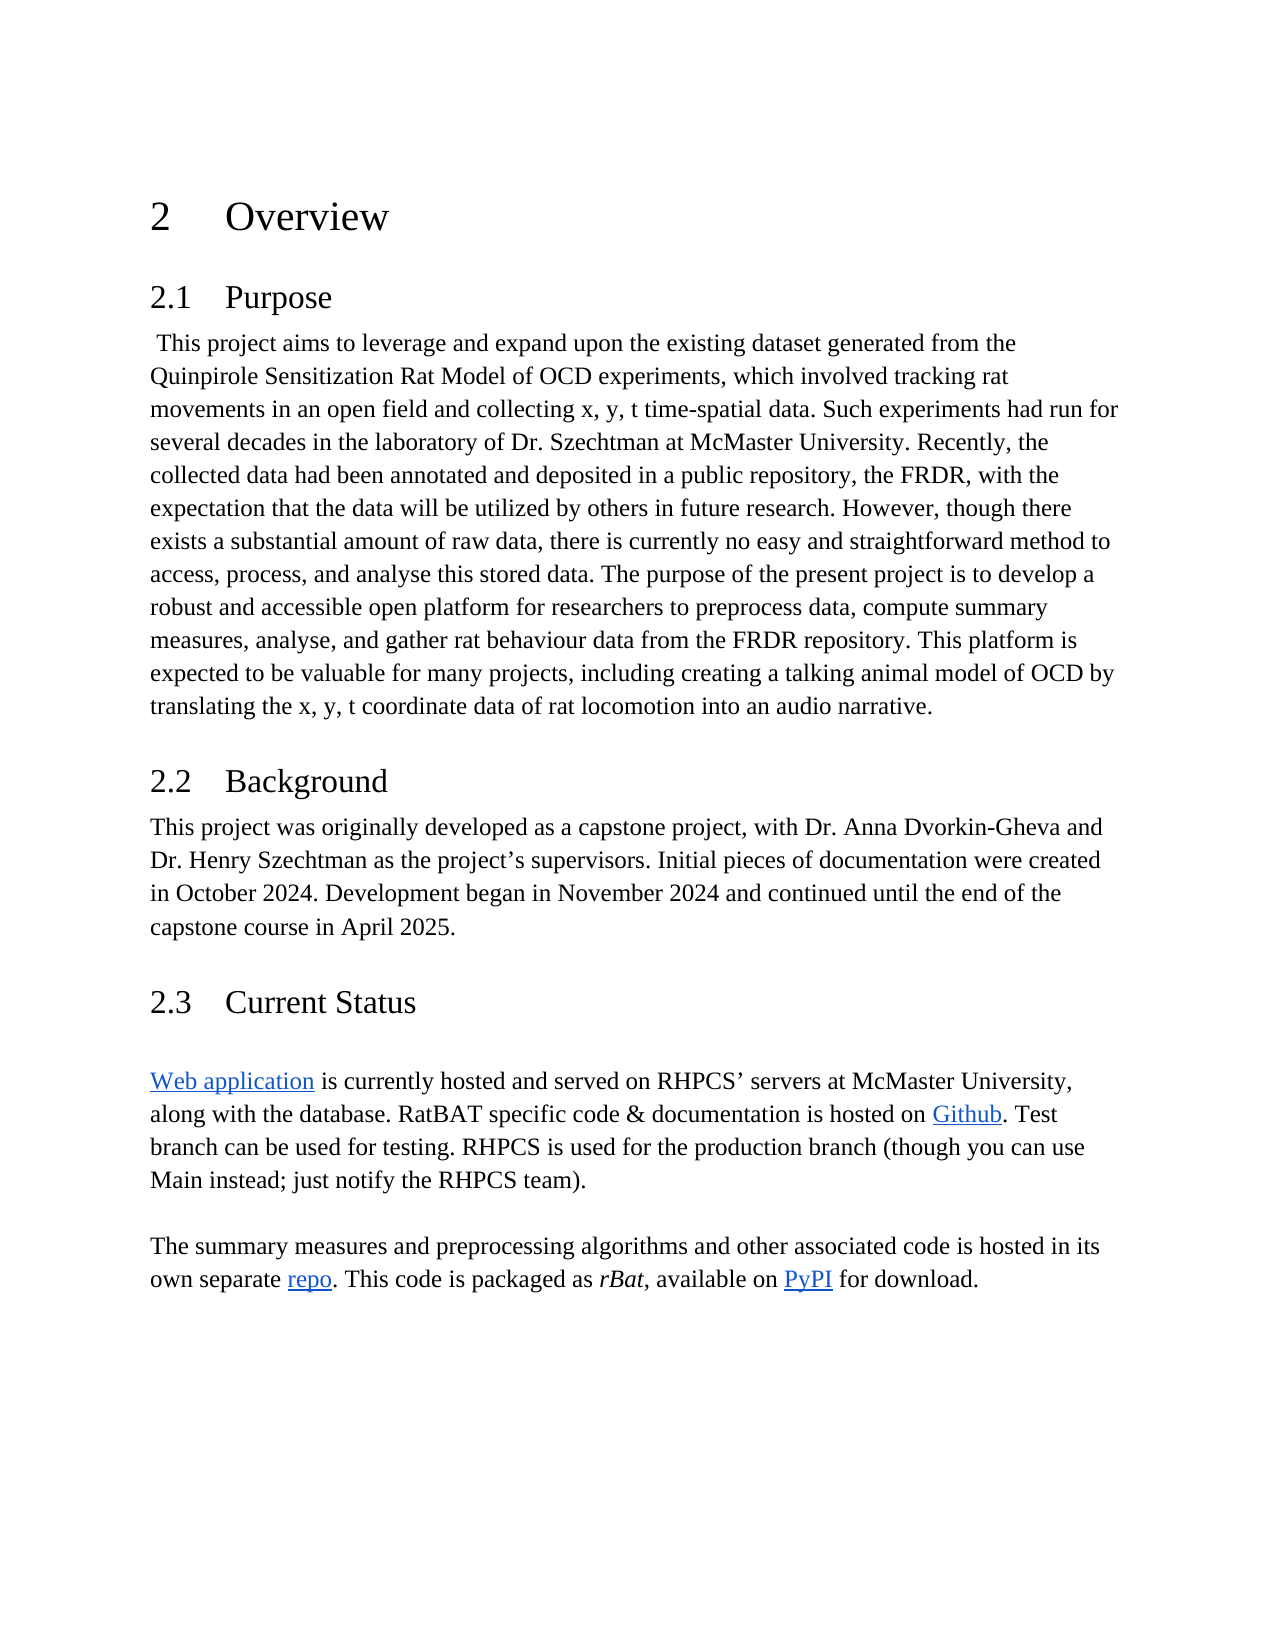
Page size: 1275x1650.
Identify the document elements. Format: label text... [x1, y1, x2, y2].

text This project was originally developed as a capstone project, with Dr. Anna Dvorkin-Gheva and Dr. Henry Szechtman as the project’s supervisors. Initial pieces of documentation were created in October 2024. Development began in November 2024 and continued until the end of the capstone course in April 2025. [150, 812, 1125, 940]
subtitle 2.3 Current Status [150, 982, 1125, 1020]
text The summary measures and preprocessing algorithms and other associated code is hosted in its own separate repo. This code is packaged as rBat, available on PyPI for download. [150, 1231, 1125, 1293]
subtitle 2.2 Background [150, 762, 1125, 800]
text Web application is currently hosted and served on RHPCS’ servers at McMaster University, along with the database. RatBAT specific code & documentation is hosted on Github. Test branch can be used for testing. RHPCS is used for the production branch (though you can use Main instead; just notify the RHPCS team). [150, 1066, 1125, 1194]
subtitle 2 Overview [150, 192, 1125, 239]
text This project aims to leverage and expand upon the existing dataset generated from the Quinpirole Sensitization Rat Model of OCD experiments, which involved tracking rat movements in an open field and collecting x, y, t time-spatial data. Such experiments had run for several decades in the laboratory of Dr. Szechtman at McMaster University. Recently, the collected data had been annotated and deposited in a public repository, the FRDR, with the expectation that the data will be utilized by others in future research. However, though there exists a substantial amount of raw data, there is currently no easy and straightforward method to access, process, and analyse this stored data. The purpose of the present project is to develop a robust and accessible open platform for researchers to preprocess data, compute summary measures, analyse, and gather rat behaviour data from the FRDR repository. This platform is expected to be valuable for many projects, including creating a talking animal model of OCD by translating the x, y, t coordinate data of rat locomotion into an audio narrative. [150, 328, 1125, 720]
subtitle 2.1 Purpose [150, 277, 1125, 315]
